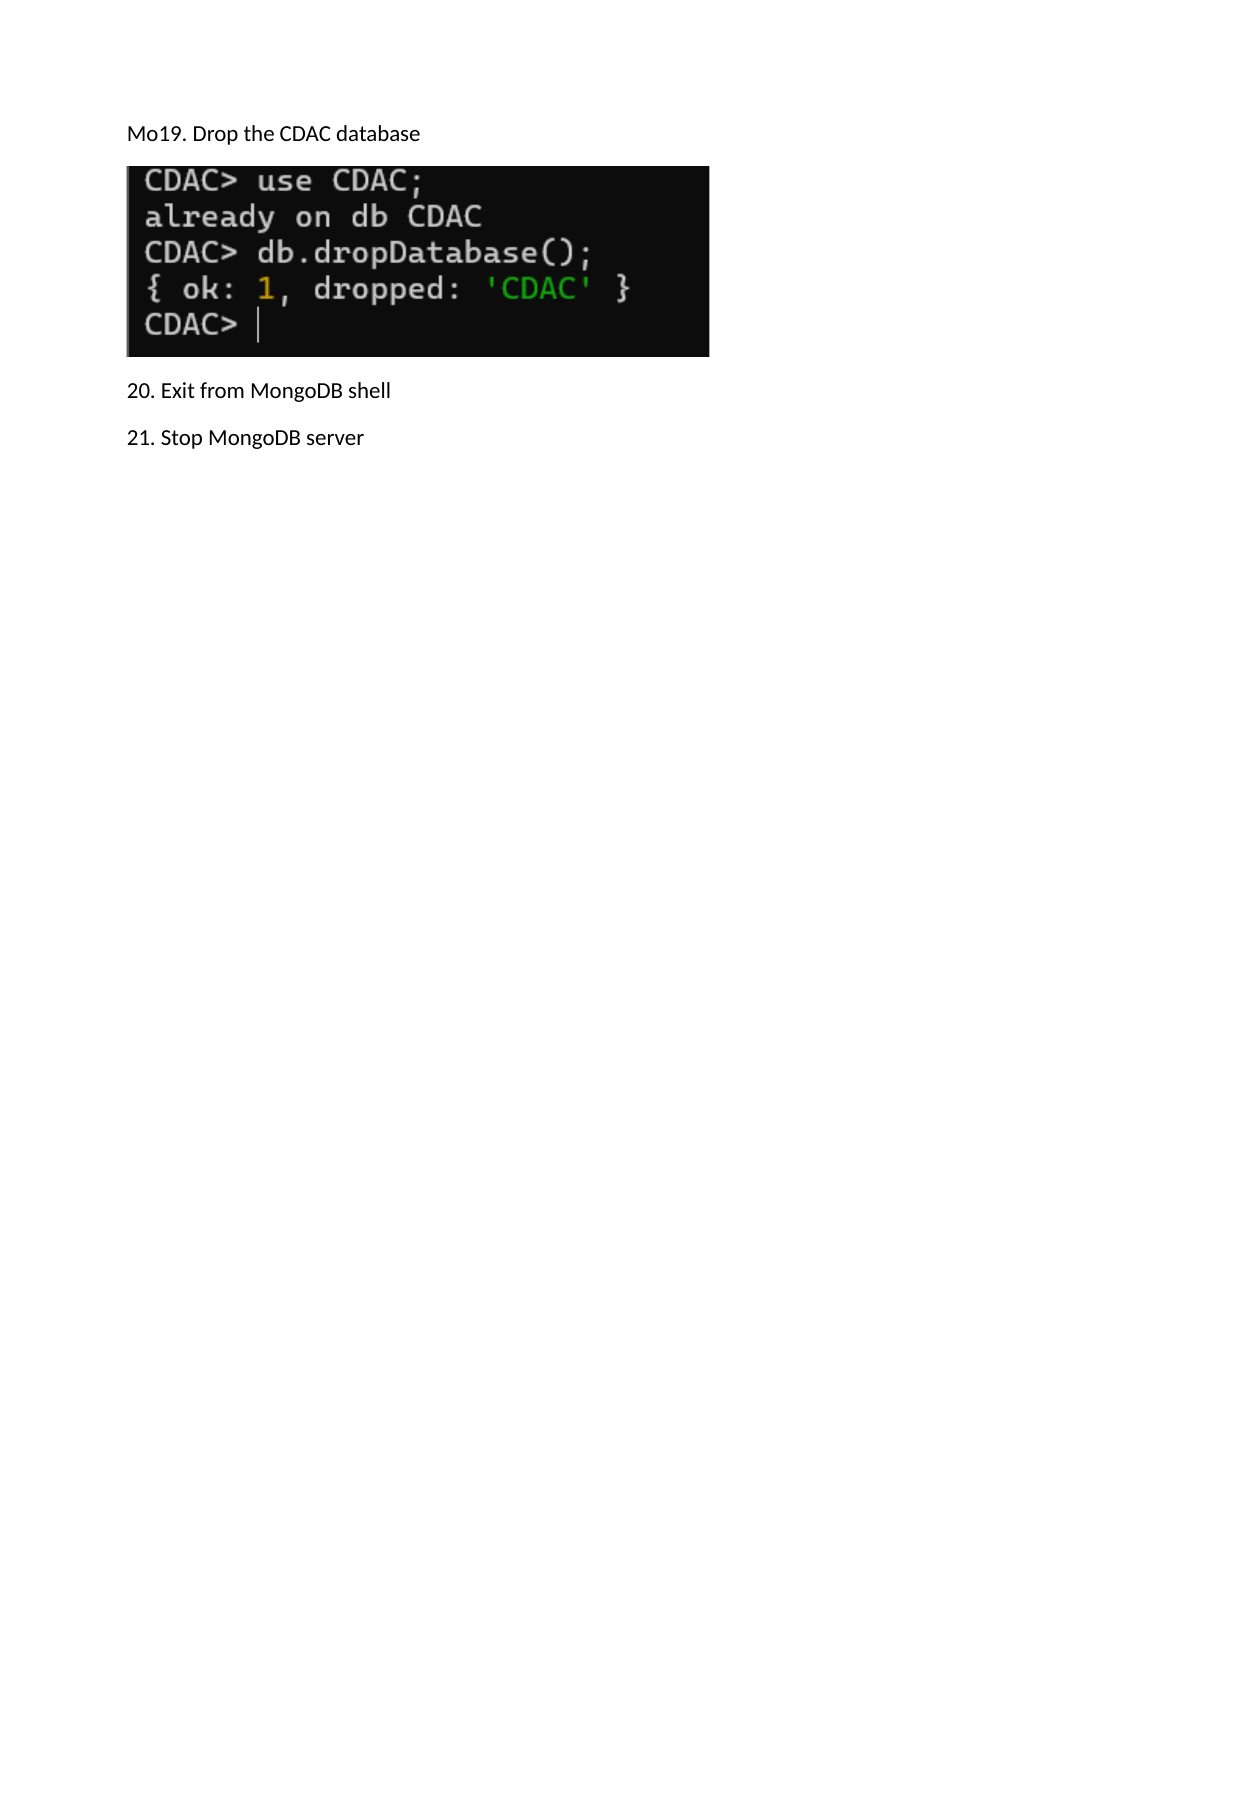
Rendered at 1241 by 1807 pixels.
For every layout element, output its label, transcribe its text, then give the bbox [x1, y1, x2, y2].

text 20. Exit from MongoDB shell [127, 376, 1069, 404]
picture [126, 166, 710, 357]
text Mo19. Drop the CDAC database [127, 119, 1069, 147]
text 21. Stop MongoDB server [127, 423, 1069, 451]
